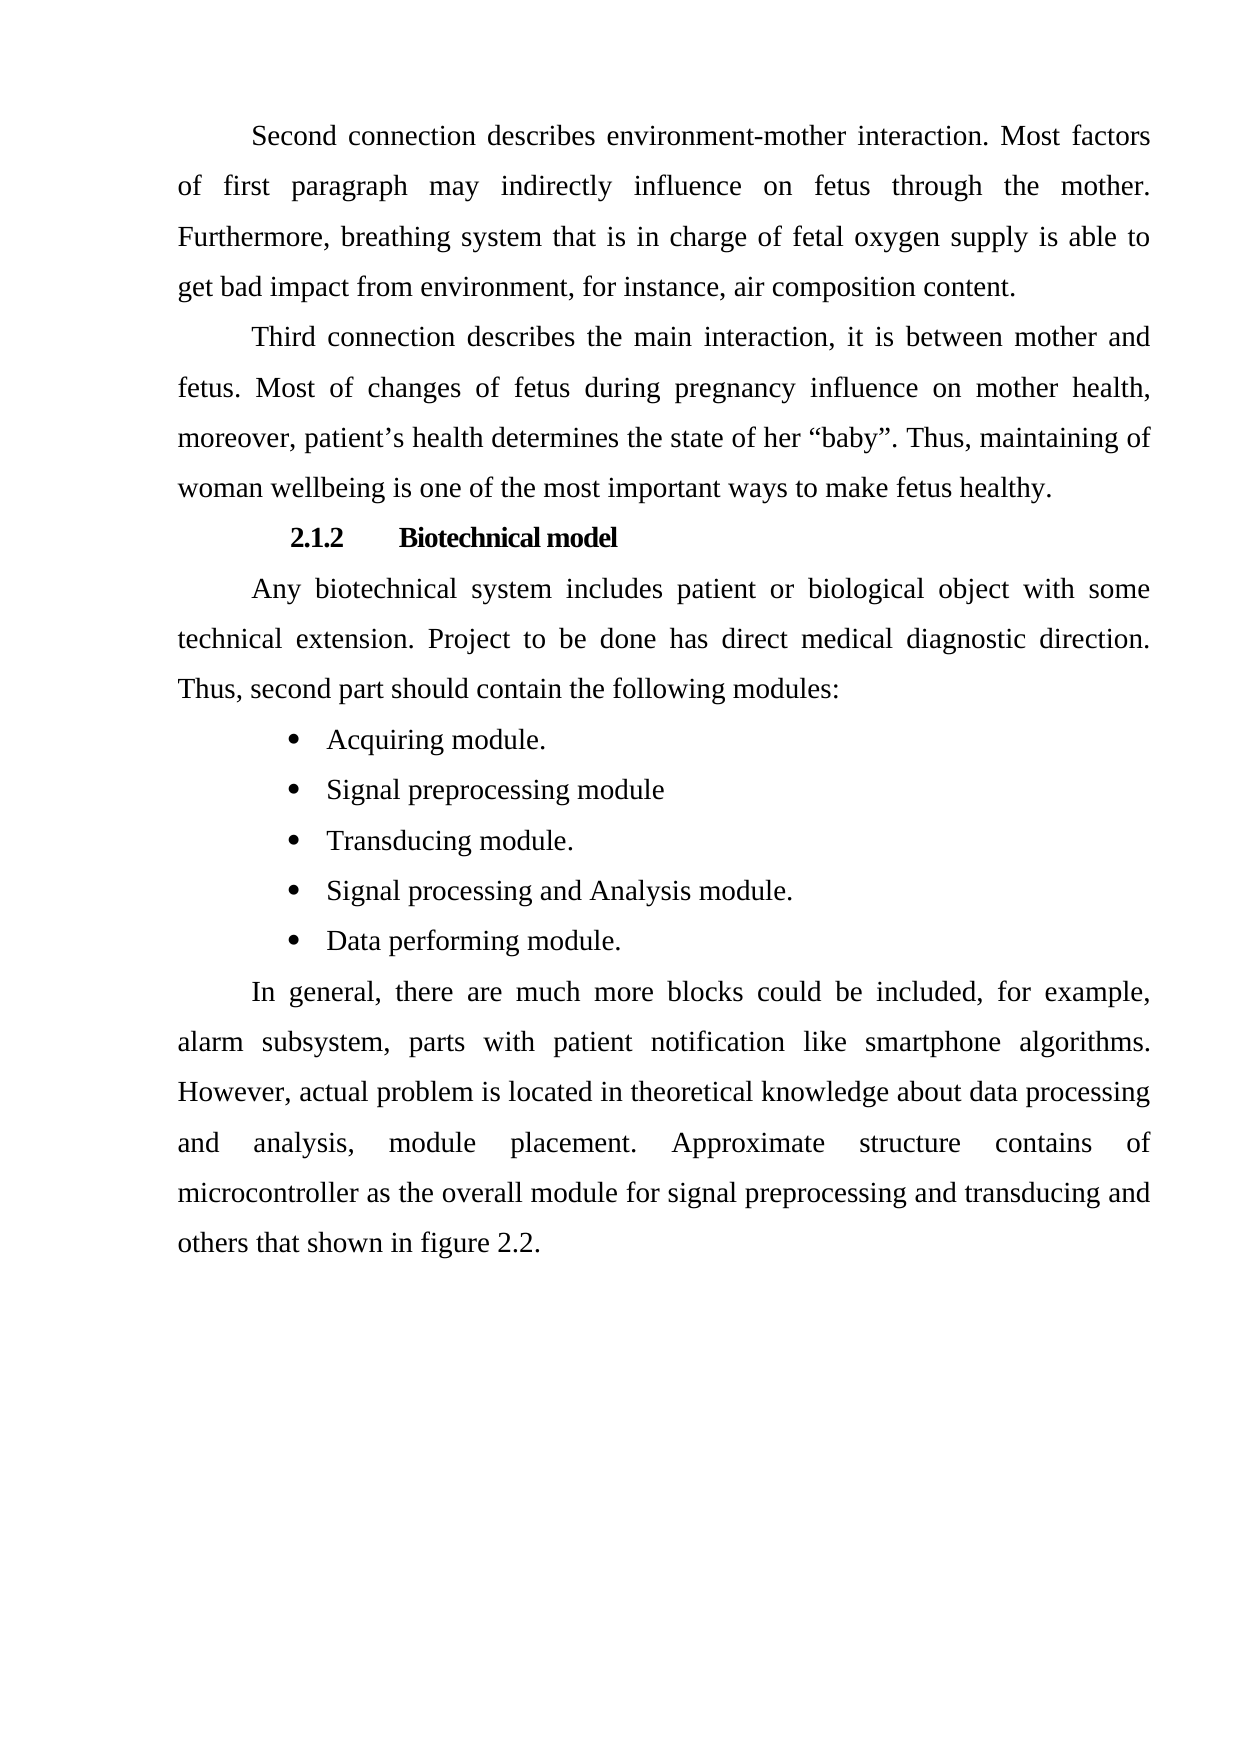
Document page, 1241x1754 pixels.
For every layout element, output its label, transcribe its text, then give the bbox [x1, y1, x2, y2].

list Transducing module. [288, 823, 1152, 856]
list Signal preprocessing module [288, 772, 1152, 806]
list Acquiring module. [288, 722, 1152, 756]
text In general, there are much more blocks could be included, for example, alarm subsystem, parts with patient notification like smartphone algorithms. However, actual problem is located in theoretical knowledge about data processing and analysis, module placement. Approximate structure contains of microcontroller as the overall module for signal preprocessing and transducing and others that shown in figure 2.2. [177, 974, 1152, 1259]
text Any biotechnical system includes patient or biological object with some technical extension. Project to be done has direct medical diagnostic direction. Thus, second part should contain the following modules: [177, 571, 1152, 705]
text Second connection describes environment-mother interaction. Most factors of first paragraph may indirectly influence on fetus through the mother. Furthermore, breathing system that is in charge of fetal oxygen supply is able to get bad impact from environment, for instance, air composition content. [177, 118, 1152, 303]
list Data performing module. [288, 923, 1152, 957]
list Signal processing and Analysis module. [288, 873, 1152, 907]
text Third connection describes the main interaction, it is between mother and fetus. Most of changes of fetus during pregnancy influence on mother health, moreover, patient’s health determines the state of her “baby”. Thus, maintaining of woman wellbeing is one of the most important ways to make fetus healthy. [177, 319, 1152, 504]
subtitle Biotechnical model [290, 521, 1152, 554]
